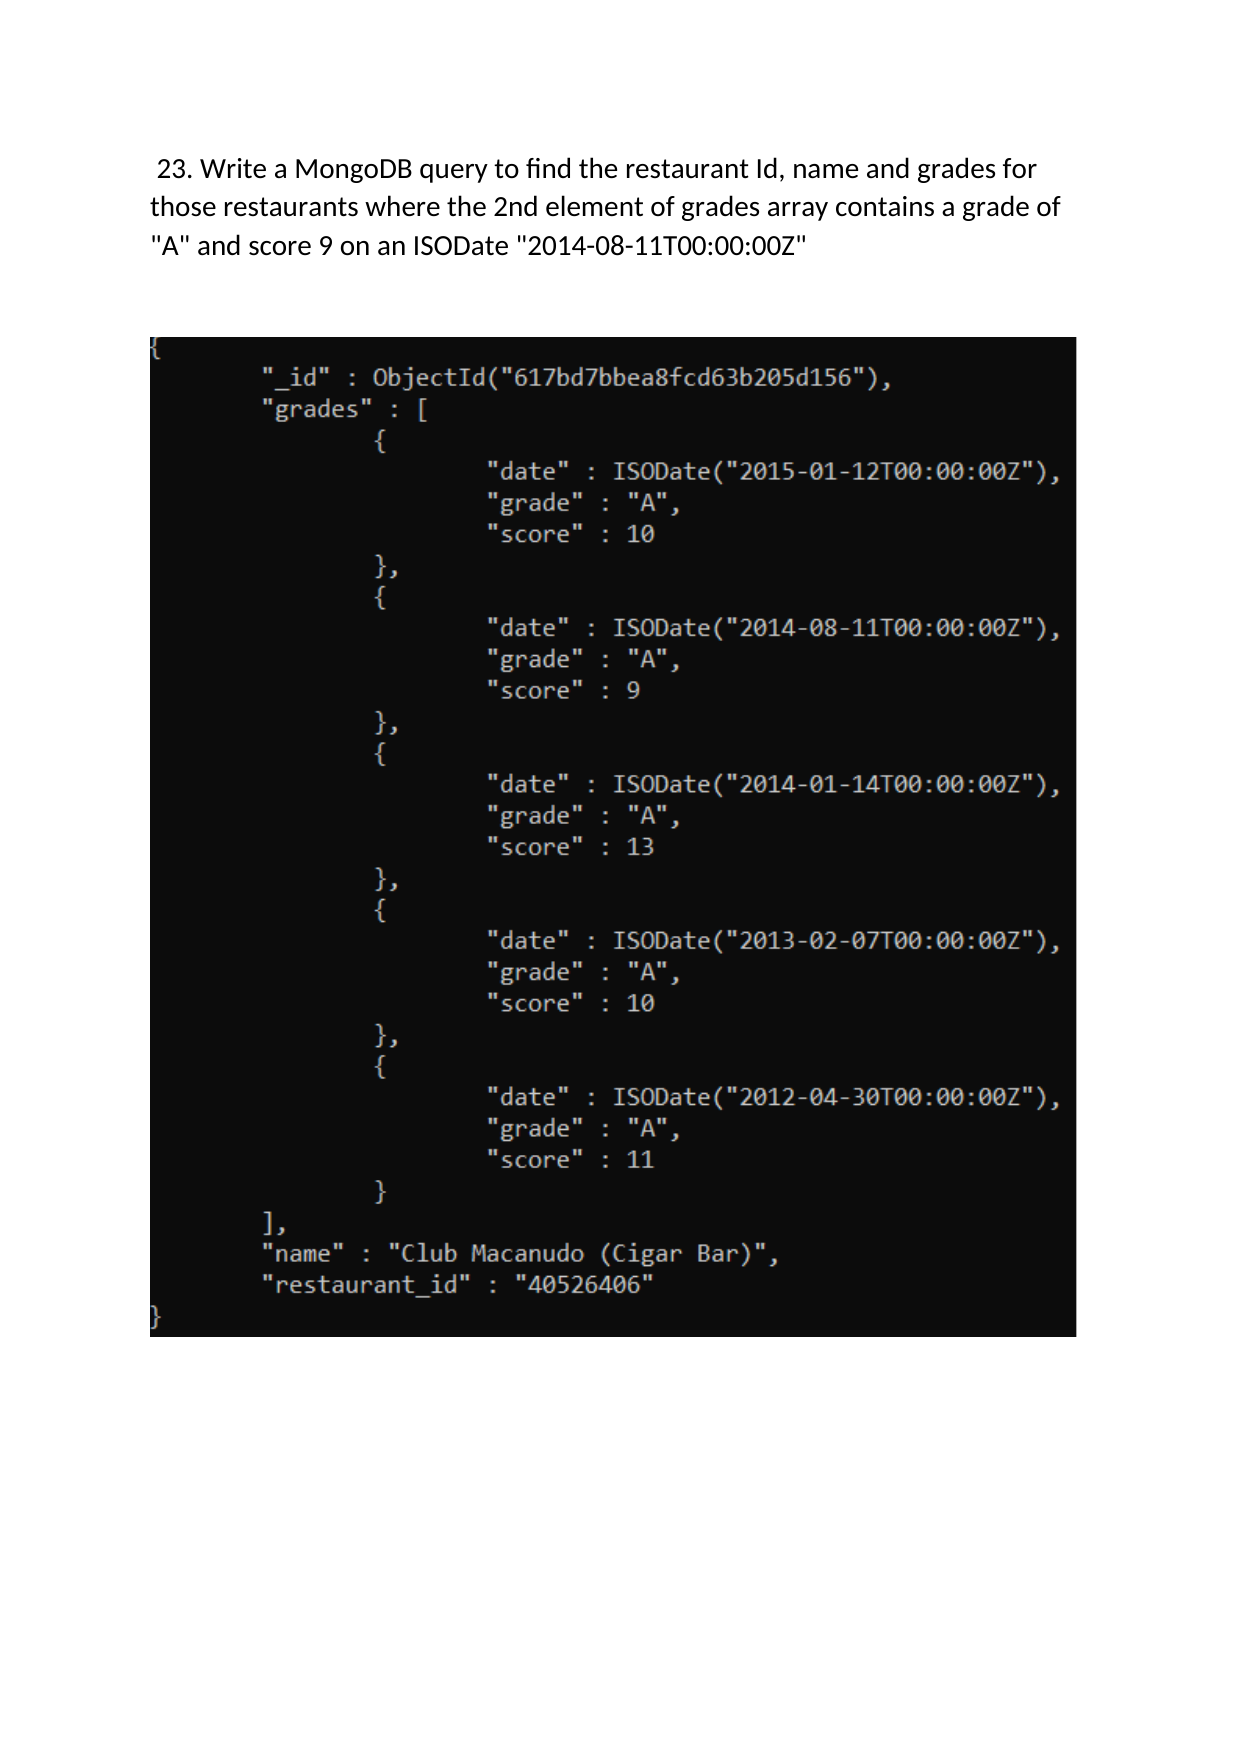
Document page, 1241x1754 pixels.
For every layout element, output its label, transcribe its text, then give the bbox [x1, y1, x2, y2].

picture [150, 337, 1077, 1337]
text 23. Write a MongoDB query to find the restaurant Id, name and grades for those restaurants where the 2nd element of grades array contains a grade of "A" and score 9 on an ISODate "2014-08-11T00:00:00Z" [150, 150, 1090, 262]
